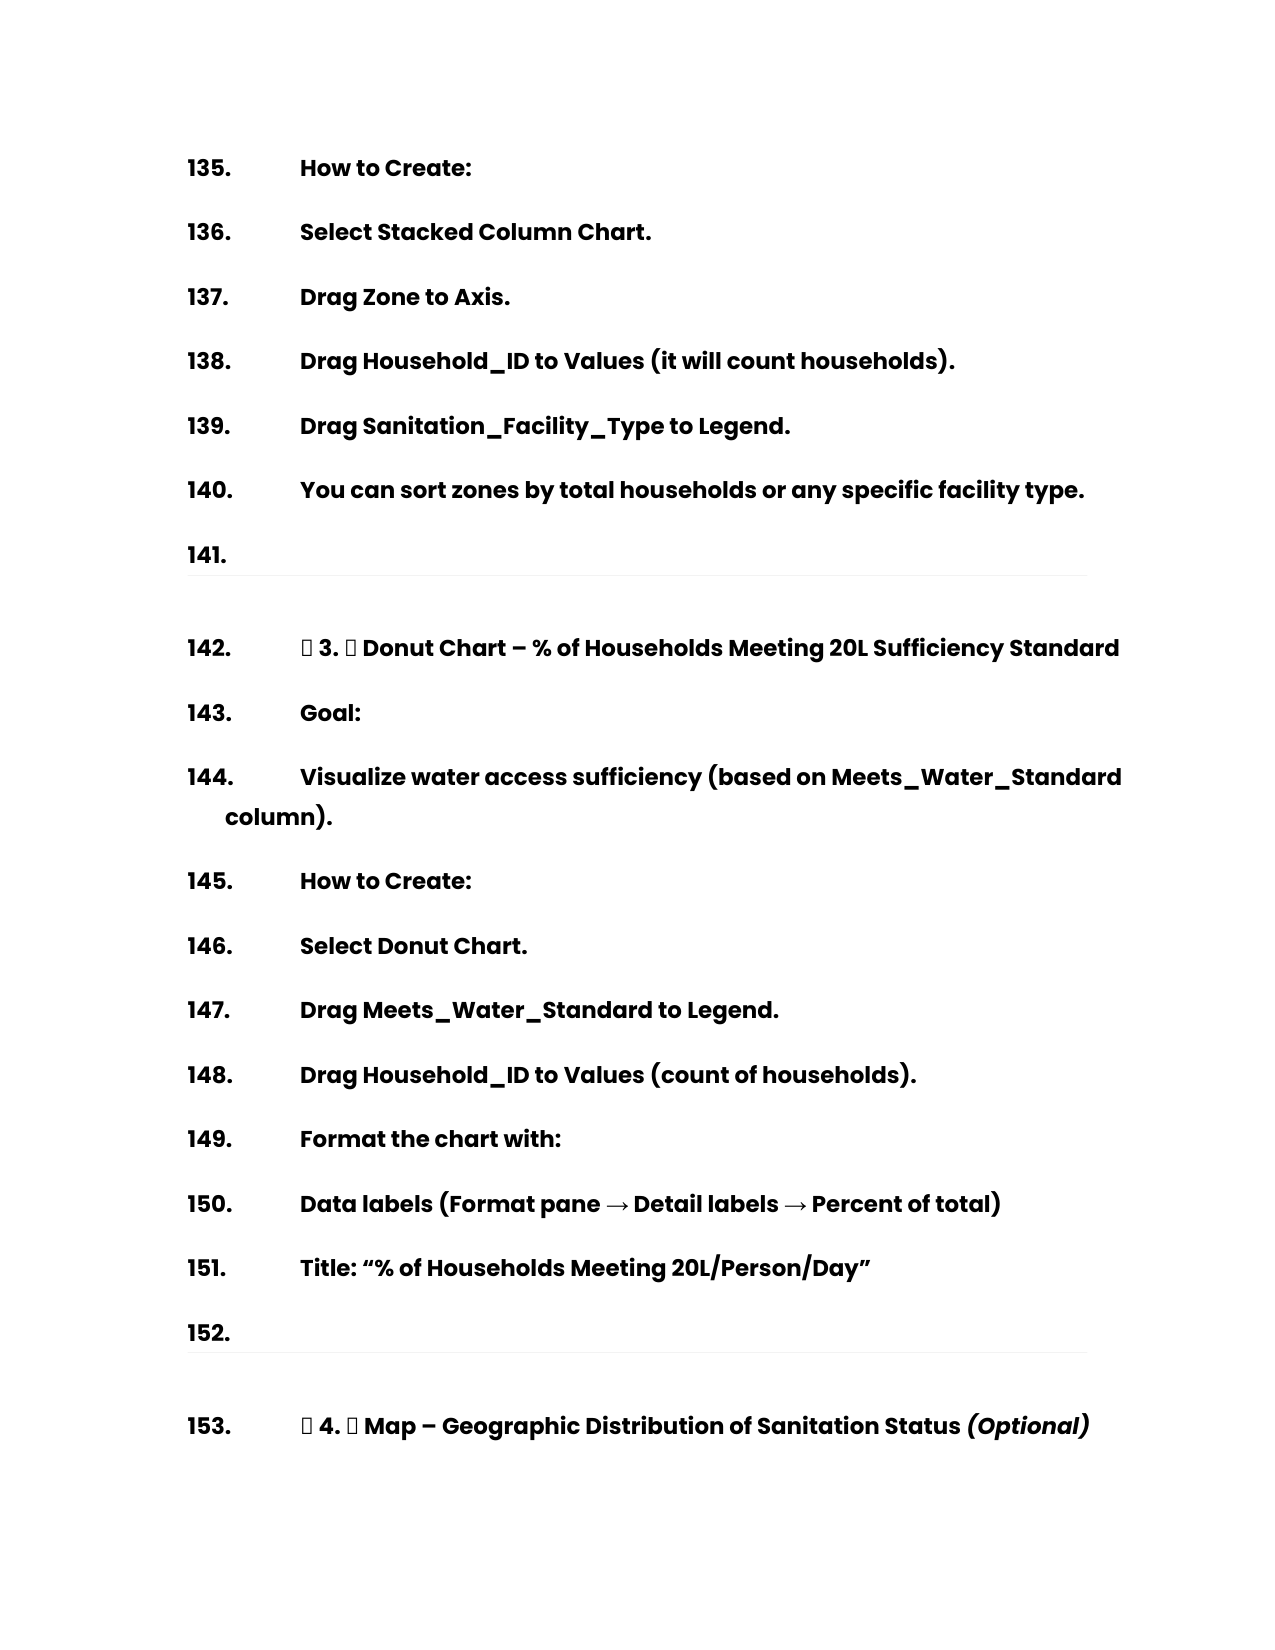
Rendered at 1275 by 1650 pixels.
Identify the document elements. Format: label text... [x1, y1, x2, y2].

list Data labels (Format pane → Detail labels → Percent of total) [187, 1186, 1125, 1220]
list Drag Household_ID to Values (count of households). [187, 1057, 1125, 1091]
list You can sort zones by total households or any specific facility type. [187, 472, 1125, 507]
list ✅ 3. 💧 Donut Chart – % of Households Meeting 20L Sufficiency Standard [187, 630, 1125, 665]
list How to Create: [187, 863, 1125, 898]
list Format the chart with: [187, 1121, 1125, 1156]
list Drag Zone to Axis. [187, 279, 1125, 313]
list How to Create: [187, 150, 1125, 184]
list Select Donut Chart. [187, 928, 1125, 962]
list Select Stacked Column Chart. [187, 214, 1125, 249]
list ✅ 4. 📍 Map – Geographic Distribution of Sanitation Status (Optional) [187, 1408, 1125, 1442]
list Goal: [187, 695, 1125, 729]
list Title: “% of Households Meeting 20L/Person/Day” [187, 1250, 1125, 1284]
list Drag Sanitation_Facility_Type to Legend. [187, 408, 1125, 442]
list Drag Household_ID to Values (it will count households). [187, 343, 1125, 378]
list Visualize water access sufficiency (based on Meets_Water_Standard column). [187, 759, 1125, 833]
list Drag Meets_Water_Standard to Legend. [187, 992, 1125, 1027]
